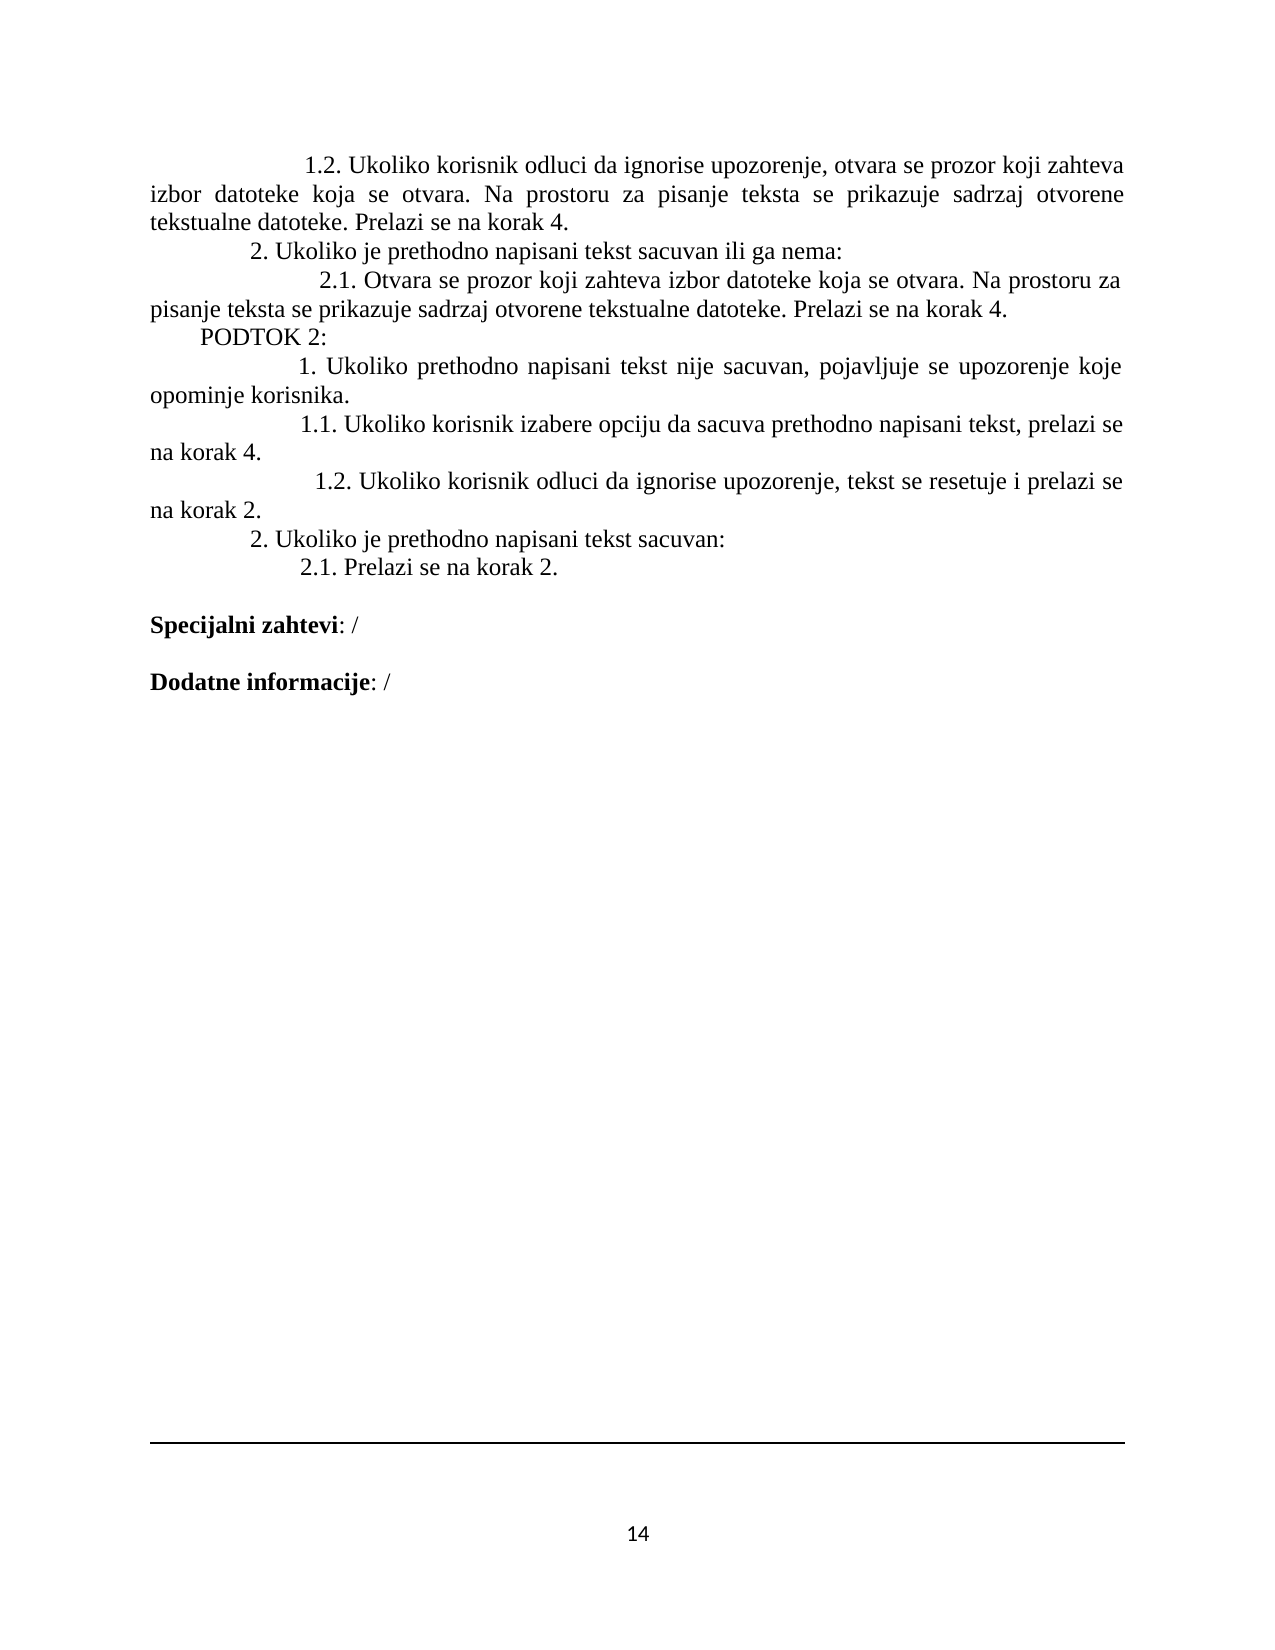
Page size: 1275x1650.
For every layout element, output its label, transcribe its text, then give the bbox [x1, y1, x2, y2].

text 2. Ukoliko je prethodno napisani tekst sacuvan ili ga nema: [150, 236, 1125, 265]
text 1. Ukoliko prethodno napisani tekst nije sacuvan, pojavljuje se upozorenje koje opominje korisnika. [150, 351, 1125, 409]
text 2. Ukoliko je prethodno napisani tekst sacuvan: [150, 524, 1125, 552]
text 1.2. Ukoliko korisnik odluci da ignorise upozorenje, tekst se resetuje i prelazi se na korak 2. [150, 466, 1125, 524]
text 1.2. Ukoliko korisnik odluci da ignorise upozorenje, otvara se prozor koji zahteva izbor datoteke koja se otvara. Na prostoru za pisanje teksta se prikazuje sadrzaj otvorene tekstualne datoteke. Prelazi se na korak 4. [150, 150, 1125, 236]
text 2.1. Prelazi se na korak 2. [150, 552, 1125, 581]
text PODTOK 2: [150, 322, 1125, 351]
text 1.1. Ukoliko korisnik izabere opciju da sacuva prethodno napisani tekst, prelazi se na korak 4. [150, 409, 1125, 466]
text Dodatne informacije: / [150, 667, 1125, 696]
text Specijalni zahtevi: / [150, 610, 1125, 639]
text 2.1. Otvara se prozor koji zahteva izbor datoteke koja se otvara. Na prostoru za pisanje teksta se prikazuje sadrzaj otvorene tekstualne datoteke. Prelazi se na korak 4. [150, 265, 1125, 322]
